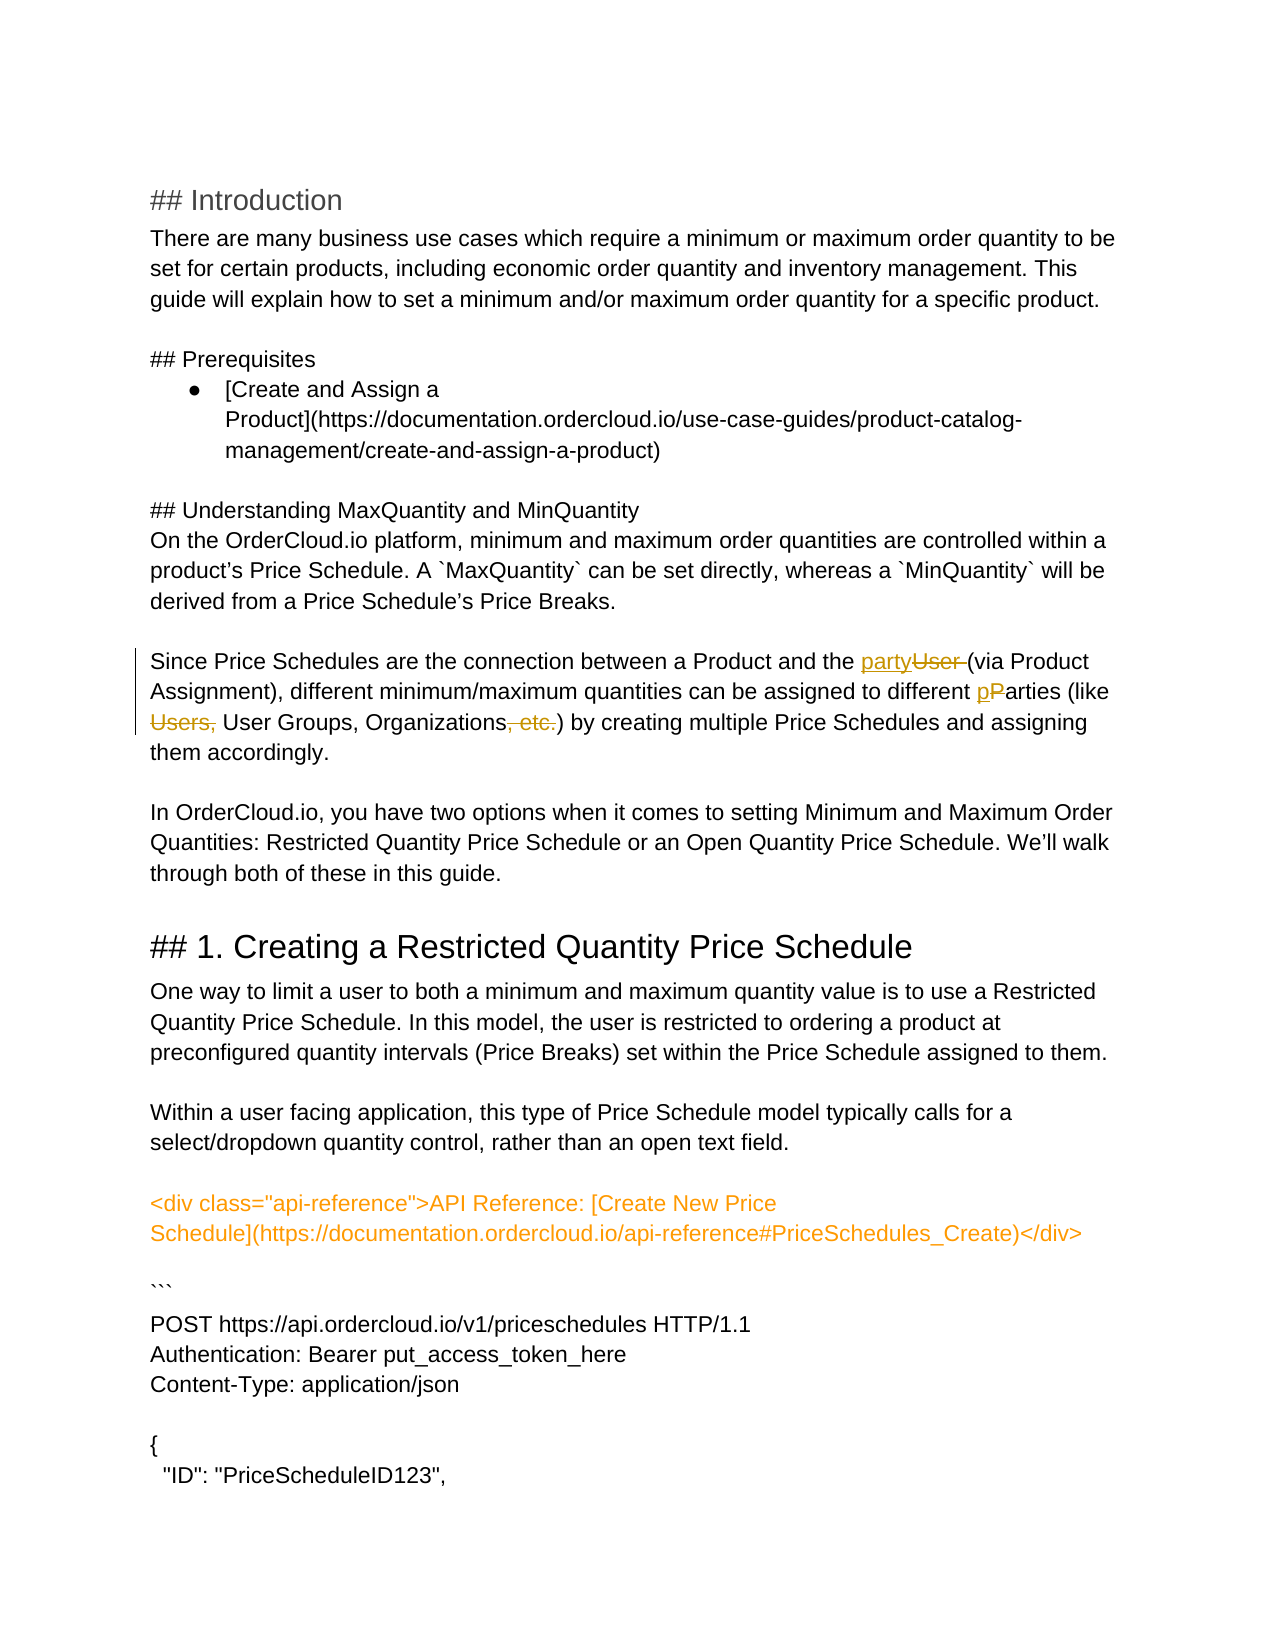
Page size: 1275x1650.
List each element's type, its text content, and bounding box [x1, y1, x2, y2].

text ## Understanding MaxQuantity and MinQuantity [150, 497, 1125, 523]
subtitle ## 1. Creating a Restricted Quantity Price Schedule [150, 927, 1125, 966]
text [150, 1311, 1125, 1488]
list [Create and Assign a Product](https://documentation.ordercloud.io/use-case-guides/product-catalog-management/create-and-assign-a-product) [187, 376, 1125, 463]
text <div class="api-reference">API Reference: [Create New Price Schedule](https://documentation.ordercloud.io/api-reference#PriceSchedules_Create)</div> [150, 1190, 1125, 1246]
text In OrderCloud.io, you have two options when it comes to setting Minimum and Maximum Order Quantities: Restricted Quantity Price Schedule or an Open Quantity Price Schedule. We’ll walk through both of these in this guide. [150, 799, 1125, 886]
text ``` [150, 1280, 1125, 1307]
text On the OrderCloud.io platform, minimum and maximum order quantities are controlled within a product’s Price Schedule. A `MaxQuantity` can be set directly, whereas a `MinQuantity` will be derived from a Price Schedule’s Price Breaks. [150, 527, 1125, 614]
text Within a user facing application, this type of Price Schedule model typically calls for a select/dropdown quantity control, rather than an open text field. [150, 1099, 1125, 1156]
text ## Prerequisites [150, 346, 1125, 372]
text There are many business use cases which require a minimum or maximum order quantity to be set for certain products, including economic order quantity and inventory management. This guide will explain how to set a minimum and/or maximum order quantity for a specific product. [150, 225, 1125, 312]
subtitle ## Introduction [150, 183, 1125, 217]
text One way to limit a user to both a minimum and maximum quantity value is to use a Restricted Quantity Price Schedule. In this model, the user is restricted to ordering a product at preconfigured quantity intervals (Price Breaks) set within the Price Schedule assigned to them. [150, 978, 1125, 1065]
text Since Price Schedules are the connection between a Product and the (via Product Assignment), different minimum/maximum quantities can be assigned to different arties (like User Groups, Organizations) by creating multiple Price Schedules and assigning them accordingly. [150, 648, 1125, 765]
